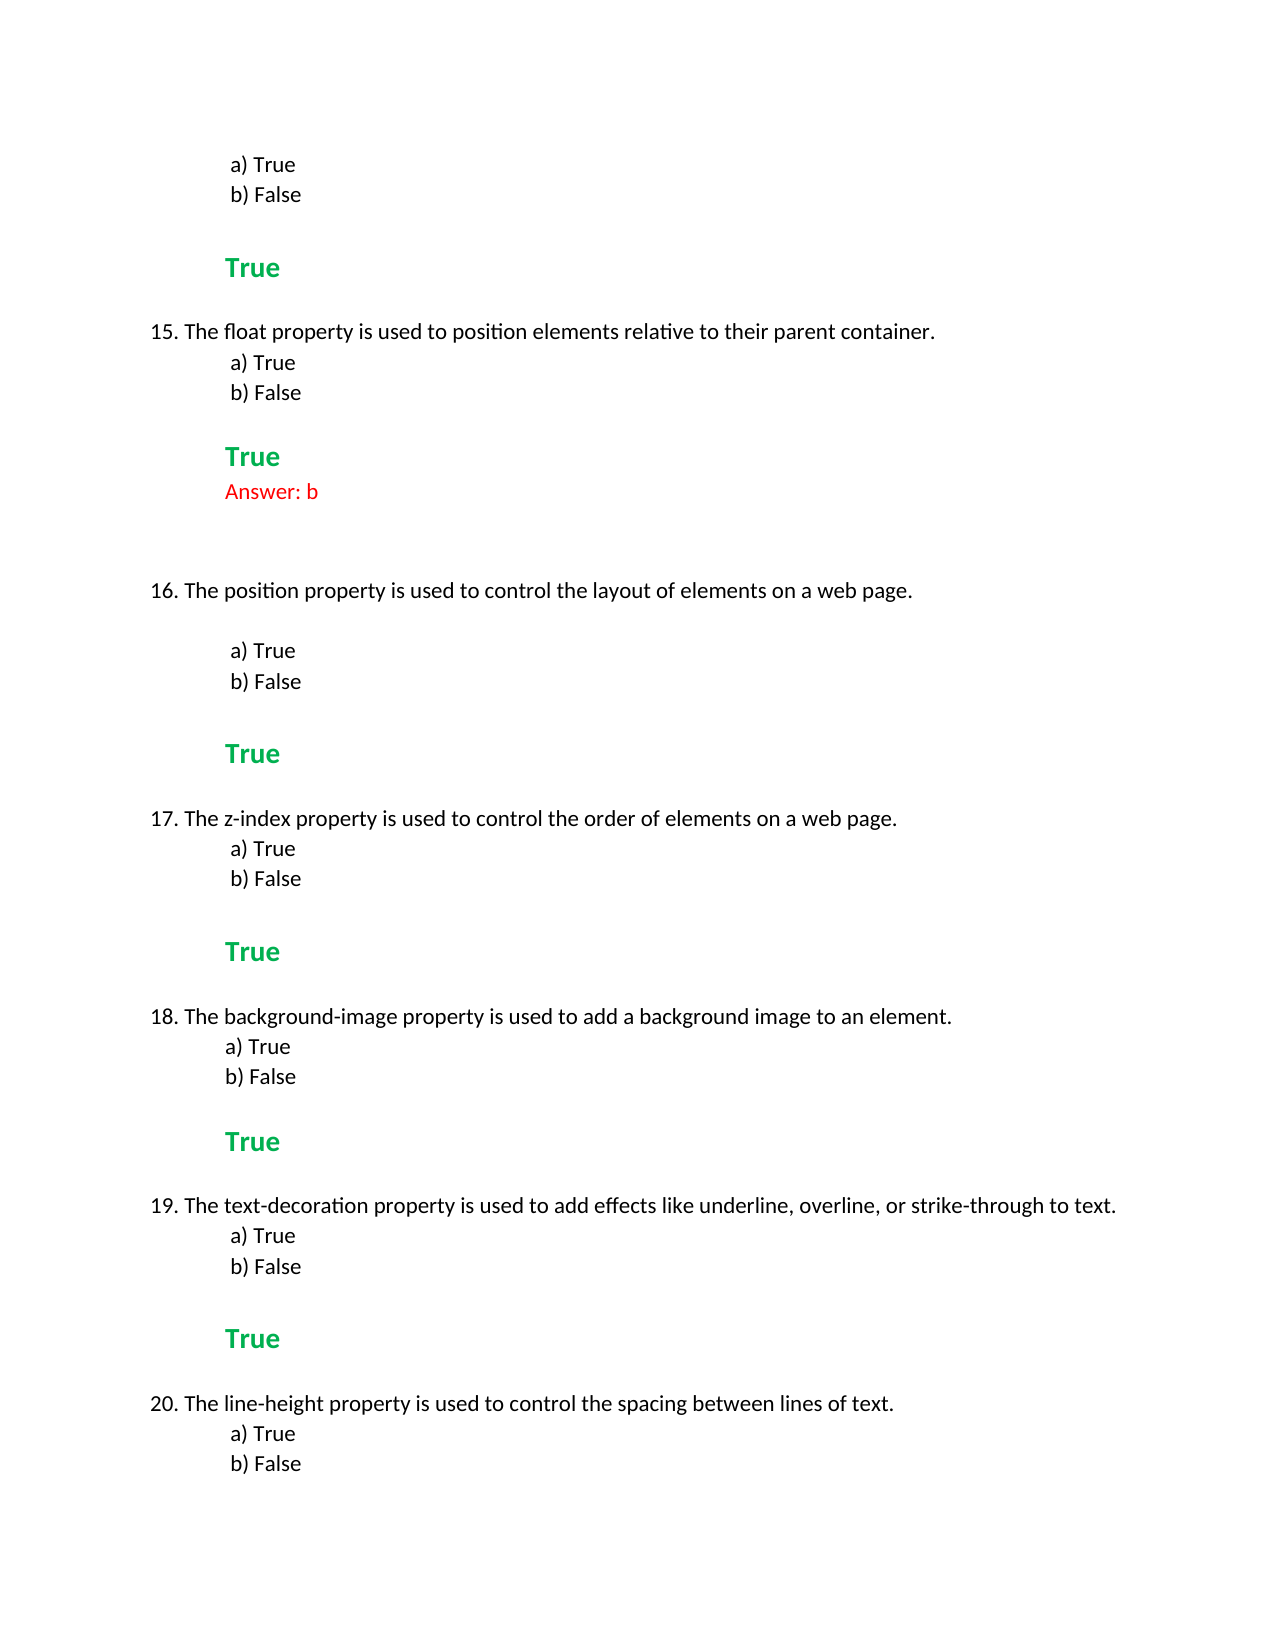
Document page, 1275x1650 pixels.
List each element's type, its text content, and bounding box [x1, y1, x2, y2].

text a) True [225, 1222, 1125, 1249]
text b) False [225, 180, 1125, 208]
text Answer: b [150, 477, 1125, 505]
text a) True [225, 834, 1125, 862]
text 18. The background-image property is used to add a background image to an element. [150, 1002, 1125, 1030]
text 16. The position property is used to control the layout of elements on a web page. [150, 576, 1125, 604]
text 15. The float property is used to position elements relative to their parent container. [150, 317, 1125, 346]
text a) True [225, 150, 1125, 178]
text True [225, 933, 1125, 969]
text True [225, 1123, 1125, 1158]
text a) True [225, 1032, 1125, 1060]
text b) False [225, 667, 1125, 695]
text a) True [225, 1419, 1125, 1447]
text 17. The z-index property is used to control the order of elements on a web page. [150, 804, 1125, 832]
text True [225, 736, 1125, 771]
text a) True [225, 348, 1125, 376]
text b) False [225, 864, 1125, 893]
text b) False [225, 1252, 1125, 1280]
text True [225, 438, 1125, 474]
text b) False [225, 1062, 1125, 1090]
text True [225, 249, 1125, 284]
text True [225, 1320, 1125, 1356]
text 20. The line-height property is used to control the spacing between lines of text. [150, 1389, 1125, 1417]
text b) False [225, 378, 1125, 406]
text 19. The text-decoration property is used to add effects like underline, overline, or strike-through to text. [150, 1191, 1125, 1219]
text b) False [225, 1449, 1125, 1477]
text a) True [225, 637, 1125, 665]
